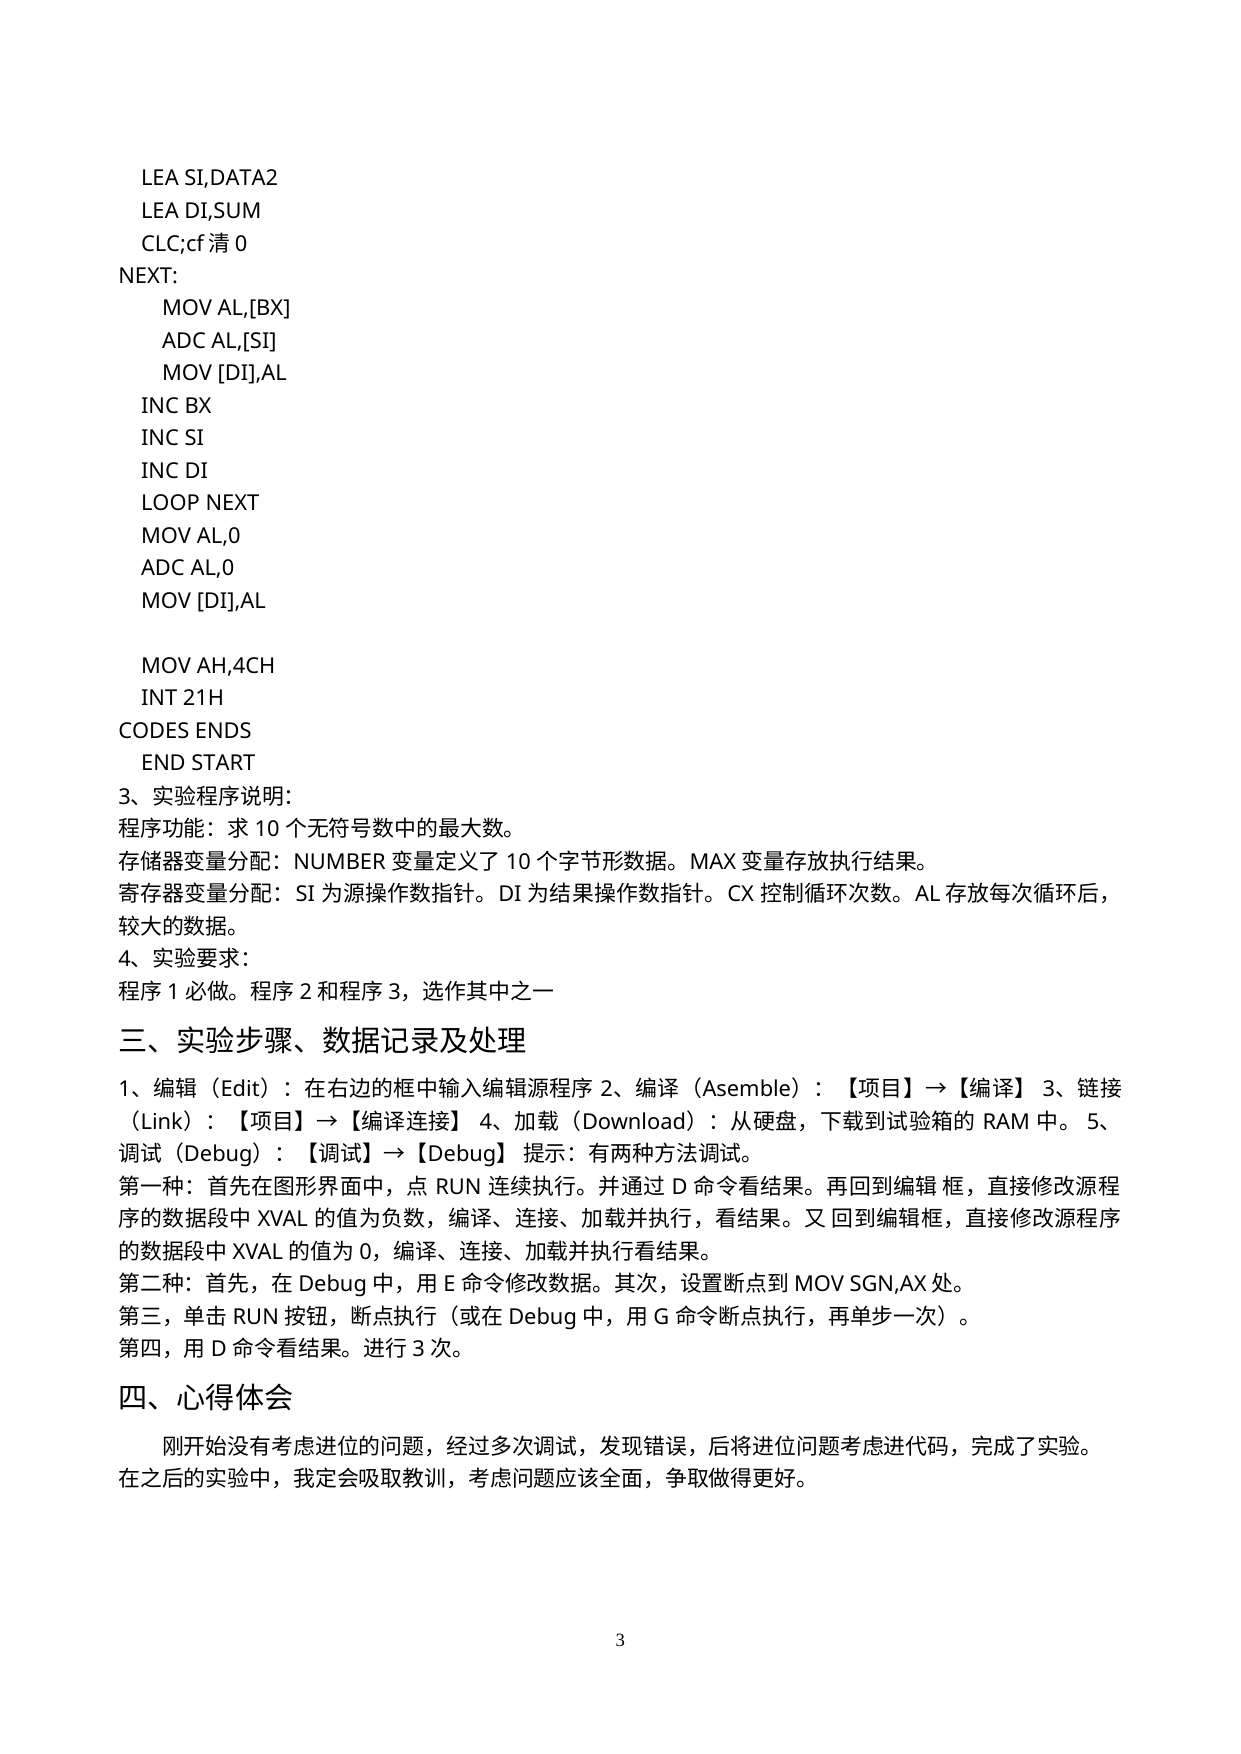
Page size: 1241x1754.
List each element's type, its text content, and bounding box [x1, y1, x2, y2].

text MOV [DI],AL [118, 583, 1122, 616]
text 第三，单击 RUN 按钮，断点执行（或在 Debug 中，用 G 命令断点执行，再单步一次）。 [118, 1298, 1122, 1331]
text 3、实验程序说明： [118, 778, 1122, 811]
text 第二种：首先，在 Debug 中，用 E 命令修改数据。其次，设置断点到 MOV SGN,AX处。 [118, 1266, 1122, 1298]
text MOV AL,[BX] [118, 291, 1122, 323]
text ADC AL,0 [118, 551, 1122, 583]
text INC SI [118, 421, 1122, 453]
text 第四，用 D 命令看结果。进行 3 次。 [118, 1331, 1122, 1363]
text CODES ENDS [118, 713, 1122, 746]
text 存储器变量分配：NUMBER 变量定义了 10 个字节形数据。MAX 变量存放执行结果。 [118, 843, 1122, 876]
text 四、心得体会 [118, 1363, 1122, 1428]
text 4、实验要求： [118, 941, 1122, 973]
text 程序 1 必做。程序 2 和程序 3，选作其中之一 [118, 973, 1122, 1006]
text CLC;cf清0 [118, 226, 1122, 258]
text INT 21H [118, 681, 1122, 713]
text MOV AL,0 [118, 518, 1122, 551]
text LOOP NEXT [118, 486, 1122, 518]
text INC DI [118, 453, 1122, 486]
text END START [118, 746, 1122, 778]
text 刚开始没有考虑进位的问题，经过多次调试，发现错误，后将进位问题考虑进代码，完成了实验。在之后的实验中，我定会吸取教训，考虑问题应该全面，争取做得更好。 [118, 1428, 1122, 1493]
text MOV AH,4CH [118, 648, 1122, 681]
text 第一种：首先在图形界面中，点 RUN 连续执行。并通过 D 命令看结果。再回到编辑 框，直接修改源程序的数据段中 XVAL 的值为负数，编译、连接、加载并执行，看结果。又 回到编辑框，直接修改源程序的数据段中 XVAL 的值为 0，编译、连接、加载并执行看结果。 [118, 1168, 1122, 1266]
text NEXT: [118, 258, 1122, 291]
text ADC AL,[SI] [118, 323, 1122, 356]
text 寄存器变量分配：SI 为源操作数指针。DI 为结果操作数指针。CX 控制循环次数。AL存放每次循环后， 较大的数据。 [118, 876, 1122, 941]
text MOV [DI],AL [118, 356, 1122, 388]
text INC BX [118, 388, 1122, 421]
text 程序功能：求 10 个无符号数中的最大数。 [118, 811, 1122, 843]
text 三、实验步骤、数据记录及处理 [118, 1006, 1122, 1071]
text LEA SI,DATA2 [118, 161, 1122, 193]
text LEA DI,SUM [118, 193, 1122, 226]
text 1、编辑（Edit）：在右边的框中输入编辑源程序 2、编译（Asemble）：【项目】→【编译】 3、链接（Link）：【项目】→【编译连接】 4、加载（Download）：从硬盘，下载到试验箱的 RAM 中。 5、调试（Debug）：【调试】→【Debug】 提示：有两种方法调试。 [118, 1071, 1122, 1168]
